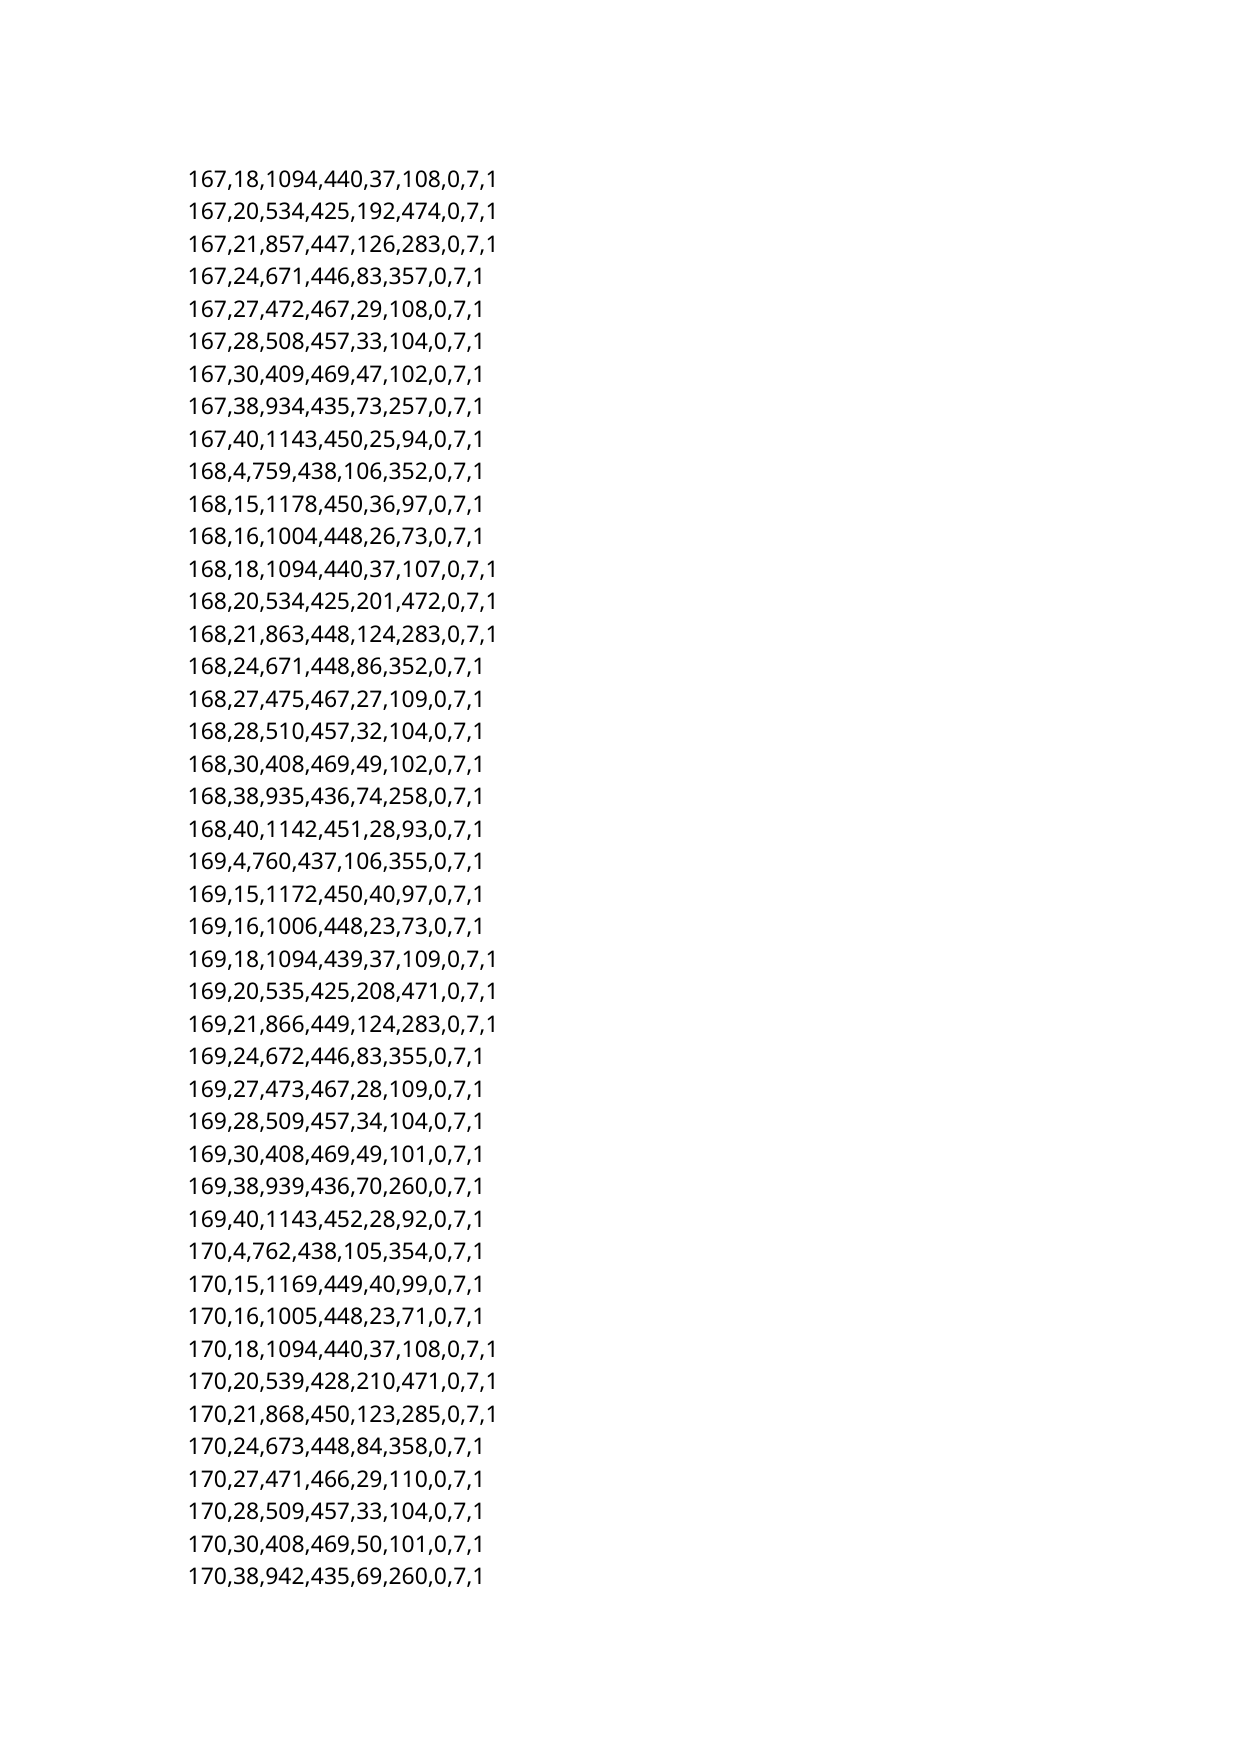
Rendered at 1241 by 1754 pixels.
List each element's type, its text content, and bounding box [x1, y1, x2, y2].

text 169,18,1094,439,37,109,0,7,1 [187, 942, 1053, 974]
text 169,27,473,467,28,109,0,7,1 [187, 1072, 1053, 1104]
text 168,15,1178,450,36,97,0,7,1 [187, 487, 1053, 519]
text 170,38,942,435,69,260,0,7,1 [187, 1559, 1053, 1592]
text 167,21,857,447,126,283,0,7,1 [187, 227, 1053, 259]
text 168,40,1142,451,28,93,0,7,1 [187, 812, 1053, 844]
text 170,4,762,438,105,354,0,7,1 [187, 1234, 1053, 1267]
text 170,21,868,450,123,285,0,7,1 [187, 1397, 1053, 1429]
text 170,20,539,428,210,471,0,7,1 [187, 1364, 1053, 1397]
text 169,38,939,436,70,260,0,7,1 [187, 1169, 1053, 1202]
text 168,38,935,436,74,258,0,7,1 [187, 779, 1053, 812]
text 170,18,1094,440,37,108,0,7,1 [187, 1332, 1053, 1364]
text 170,27,471,466,29,110,0,7,1 [187, 1462, 1053, 1494]
text 169,15,1172,450,40,97,0,7,1 [187, 877, 1053, 909]
text 169,30,408,469,49,101,0,7,1 [187, 1137, 1053, 1169]
text 168,28,510,457,32,104,0,7,1 [187, 714, 1053, 747]
text 168,27,475,467,27,109,0,7,1 [187, 682, 1053, 714]
text 170,24,673,448,84,358,0,7,1 [187, 1429, 1053, 1462]
text 168,20,534,425,201,472,0,7,1 [187, 584, 1053, 617]
text 167,24,671,446,83,357,0,7,1 [187, 259, 1053, 292]
text 169,24,672,446,83,355,0,7,1 [187, 1039, 1053, 1072]
text 167,30,409,469,47,102,0,7,1 [187, 357, 1053, 389]
text 167,38,934,435,73,257,0,7,1 [187, 389, 1053, 422]
text 167,28,508,457,33,104,0,7,1 [187, 324, 1053, 357]
text 169,21,866,449,124,283,0,7,1 [187, 1007, 1053, 1039]
text 170,30,408,469,50,101,0,7,1 [187, 1527, 1053, 1559]
text 168,24,671,448,86,352,0,7,1 [187, 649, 1053, 682]
text 169,4,760,437,106,355,0,7,1 [187, 844, 1053, 877]
text 168,16,1004,448,26,73,0,7,1 [187, 519, 1053, 552]
text 169,20,535,425,208,471,0,7,1 [187, 974, 1053, 1007]
text 170,15,1169,449,40,99,0,7,1 [187, 1267, 1053, 1299]
text 167,27,472,467,29,108,0,7,1 [187, 292, 1053, 324]
text 170,16,1005,448,23,71,0,7,1 [187, 1299, 1053, 1332]
text 168,21,863,448,124,283,0,7,1 [187, 617, 1053, 649]
text 168,30,408,469,49,102,0,7,1 [187, 747, 1053, 779]
text 170,28,509,457,33,104,0,7,1 [187, 1494, 1053, 1527]
text 169,28,509,457,34,104,0,7,1 [187, 1104, 1053, 1137]
text 167,18,1094,440,37,108,0,7,1 [187, 162, 1053, 194]
text 168,18,1094,440,37,107,0,7,1 [187, 552, 1053, 584]
text 169,40,1143,452,28,92,0,7,1 [187, 1202, 1053, 1234]
text 167,40,1143,450,25,94,0,7,1 [187, 422, 1053, 454]
text 169,16,1006,448,23,73,0,7,1 [187, 909, 1053, 942]
text 167,20,534,425,192,474,0,7,1 [187, 194, 1053, 227]
text 168,4,759,438,106,352,0,7,1 [187, 454, 1053, 487]
